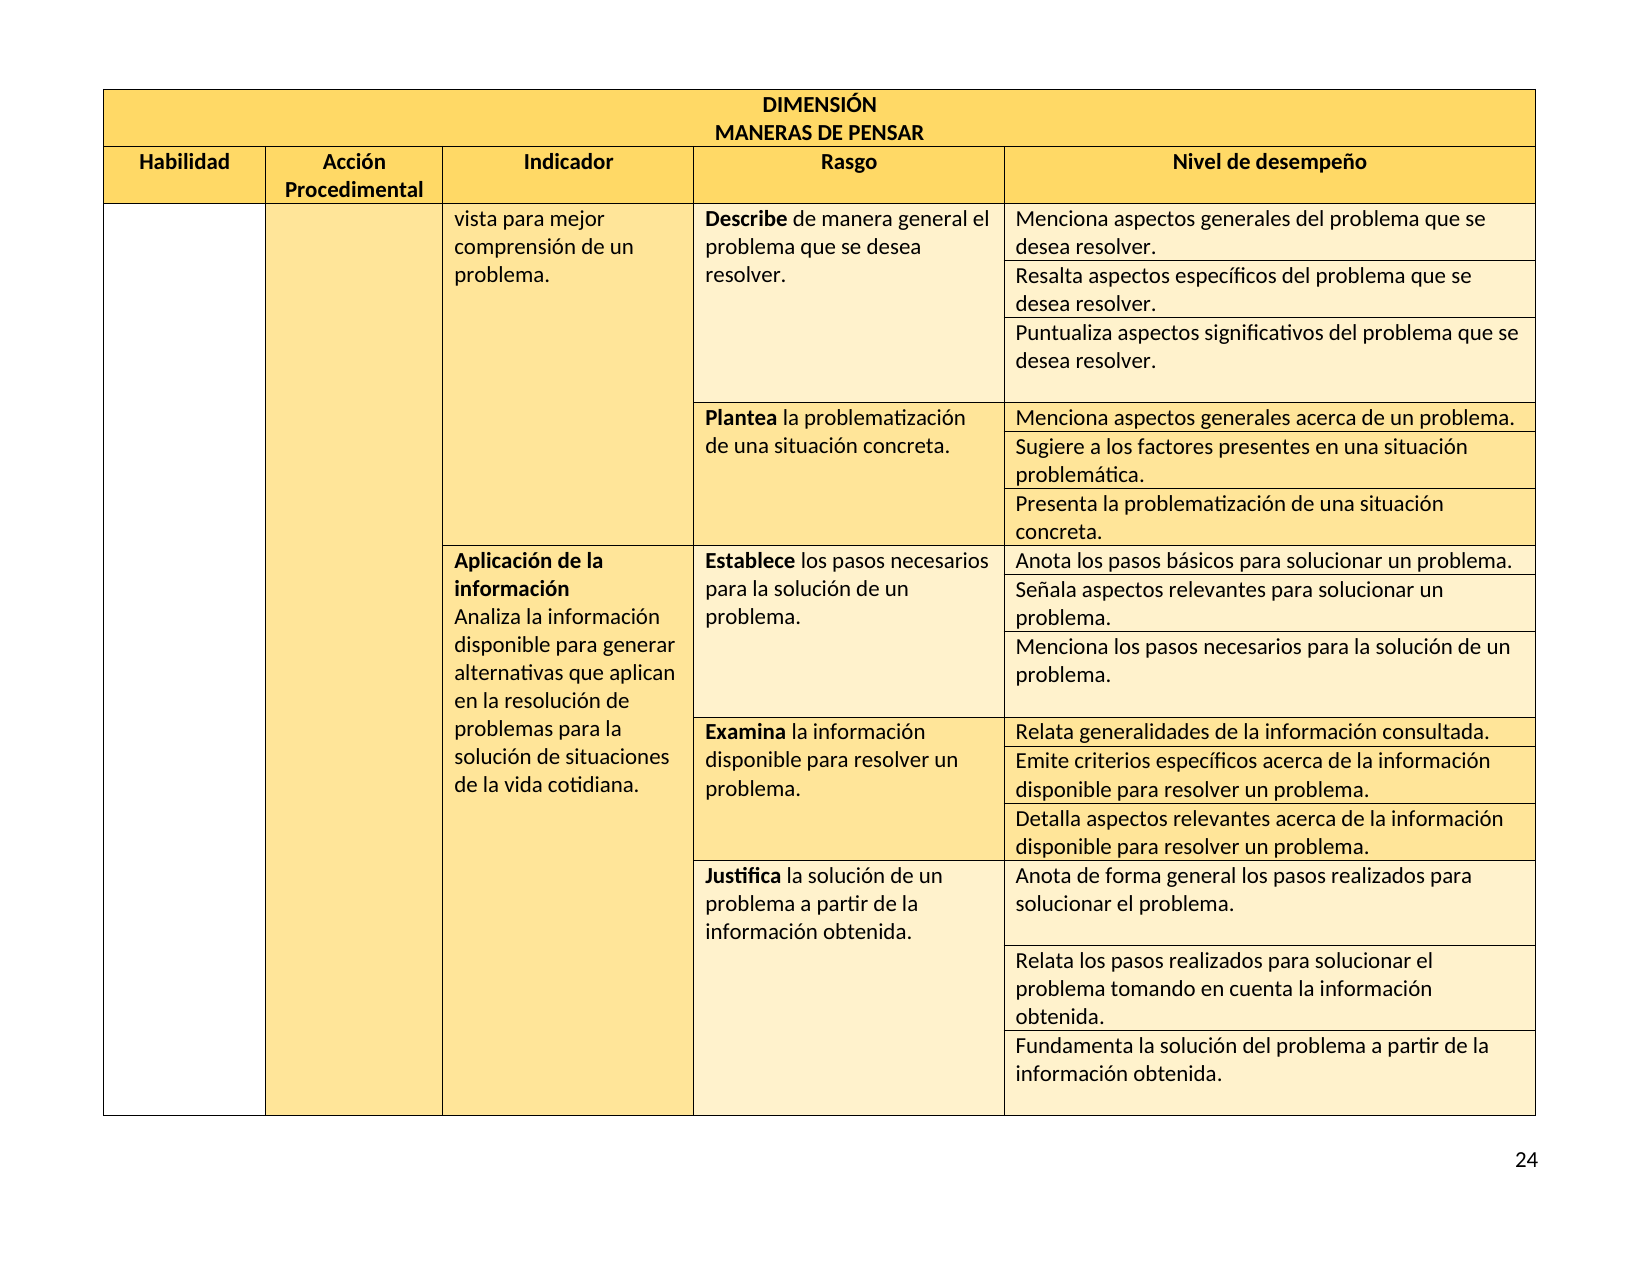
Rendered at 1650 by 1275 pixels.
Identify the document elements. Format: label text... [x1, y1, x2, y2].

table_cell Describe de manera general el problema que se desea resolver. [694, 204, 1004, 402]
table_cell Señala aspectos relevantes para solucionar un problema. [1005, 575, 1535, 631]
table_cell Menciona aspectos generales del problema que se desea resolver. [1005, 204, 1535, 260]
table_cell Menciona aspectos generales acerca de un problema. [1005, 403, 1535, 431]
table_cell Acción Procedimental [266, 147, 442, 203]
table_cell Plantea la problematización de una situación concreta. [694, 403, 1004, 545]
table_cell Relata los pasos realizados para solucionar el problema tomando en cuenta la información obtenida. [1005, 946, 1535, 1030]
table_cell Presenta la problematización de una situación concreta. [1005, 489, 1535, 545]
table_cell Aplicación de la información Analiza la información disponible para generar alternativas que aplican en la resolución de problemas para la solución de situaciones de la vida cotidiana. [443, 546, 693, 1115]
table_cell Establece los pasos necesarios para la solución de un problema. [694, 546, 1004, 717]
table_cell Anota de forma general los pasos realizados para solucionar el problema. [1005, 861, 1535, 945]
table_cell Relata generalidades de la información consultada. [1005, 718, 1535, 746]
table_cell Rasgo [694, 147, 1004, 203]
table_cell Detalla aspectos relevantes acerca de la información disponible para resolver un problema. [1005, 804, 1535, 860]
table_header DIMENSIÓN MANERAS DE PENSAR [104, 90, 1535, 146]
table_cell Justifica la solución de un problema a partir de la información obtenida. [694, 861, 1004, 1115]
table_cell Nivel de desempeño [1005, 147, 1535, 203]
table_cell Habilidad [104, 147, 265, 203]
table_cell Resalta aspectos específicos del problema que se desea resolver. [1005, 261, 1535, 317]
table_cell Sugiere a los factores presentes en una situación problemática. [1005, 432, 1535, 488]
table_cell Anota los pasos básicos para solucionar un problema. [1005, 546, 1535, 574]
table_cell Examina la información disponible para resolver un problema. [694, 718, 1004, 860]
table_cell Emite criterios específicos acerca de la información disponible para resolver un problema. [1005, 747, 1535, 803]
table_cell Fundamenta la solución del problema a partir de la información obtenida. [1005, 1031, 1535, 1115]
table_cell Puntualiza aspectos significativos del problema que se desea resolver. [1005, 318, 1535, 402]
table_cell Indicador [443, 147, 693, 203]
table_cell Menciona los pasos necesarios para la solución de un problema. [1005, 632, 1535, 717]
